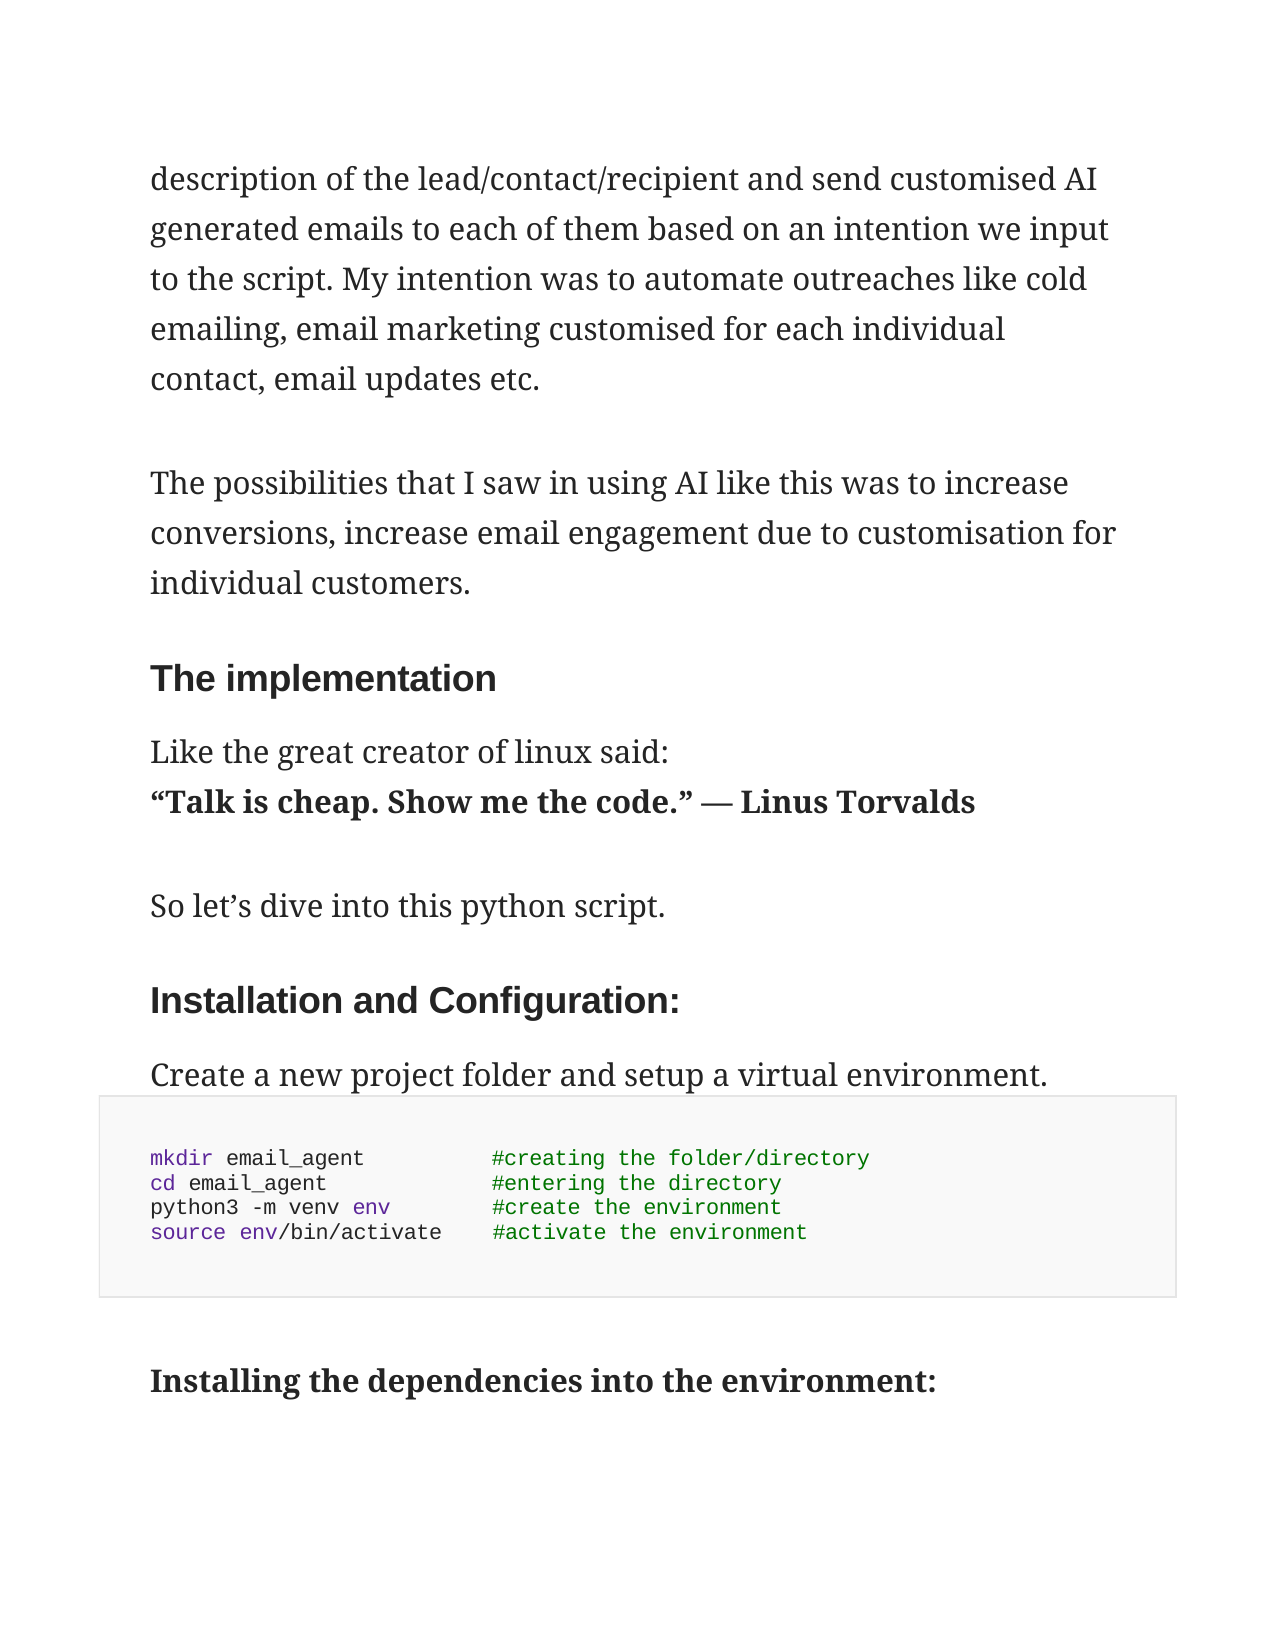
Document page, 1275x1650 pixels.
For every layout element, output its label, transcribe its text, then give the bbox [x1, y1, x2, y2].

text Installation and Configuration: [150, 975, 1125, 1022]
text The implementation [150, 652, 1125, 699]
text So let’s dive into this python script. [150, 876, 1125, 926]
text mkdir email_agent #creating the folder/directory cd email_agent #entering the directory python3 -m venv env #create the environment source env/bin/activate #activate the environment [100, 1097, 1175, 1296]
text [150, 150, 1125, 400]
text Like the great creator of linux said: “Talk is cheap. Show me the code.” — Linus Torvalds [150, 723, 1125, 823]
text The possibilities that I saw in using AI like this was to increase conversions, increase email engagement due to customisation for individual customers. [150, 453, 1125, 603]
text Installing the dependencies into the environment: [150, 1351, 1125, 1401]
text Create a new project folder and setup a virtual environment. [150, 1045, 1125, 1095]
